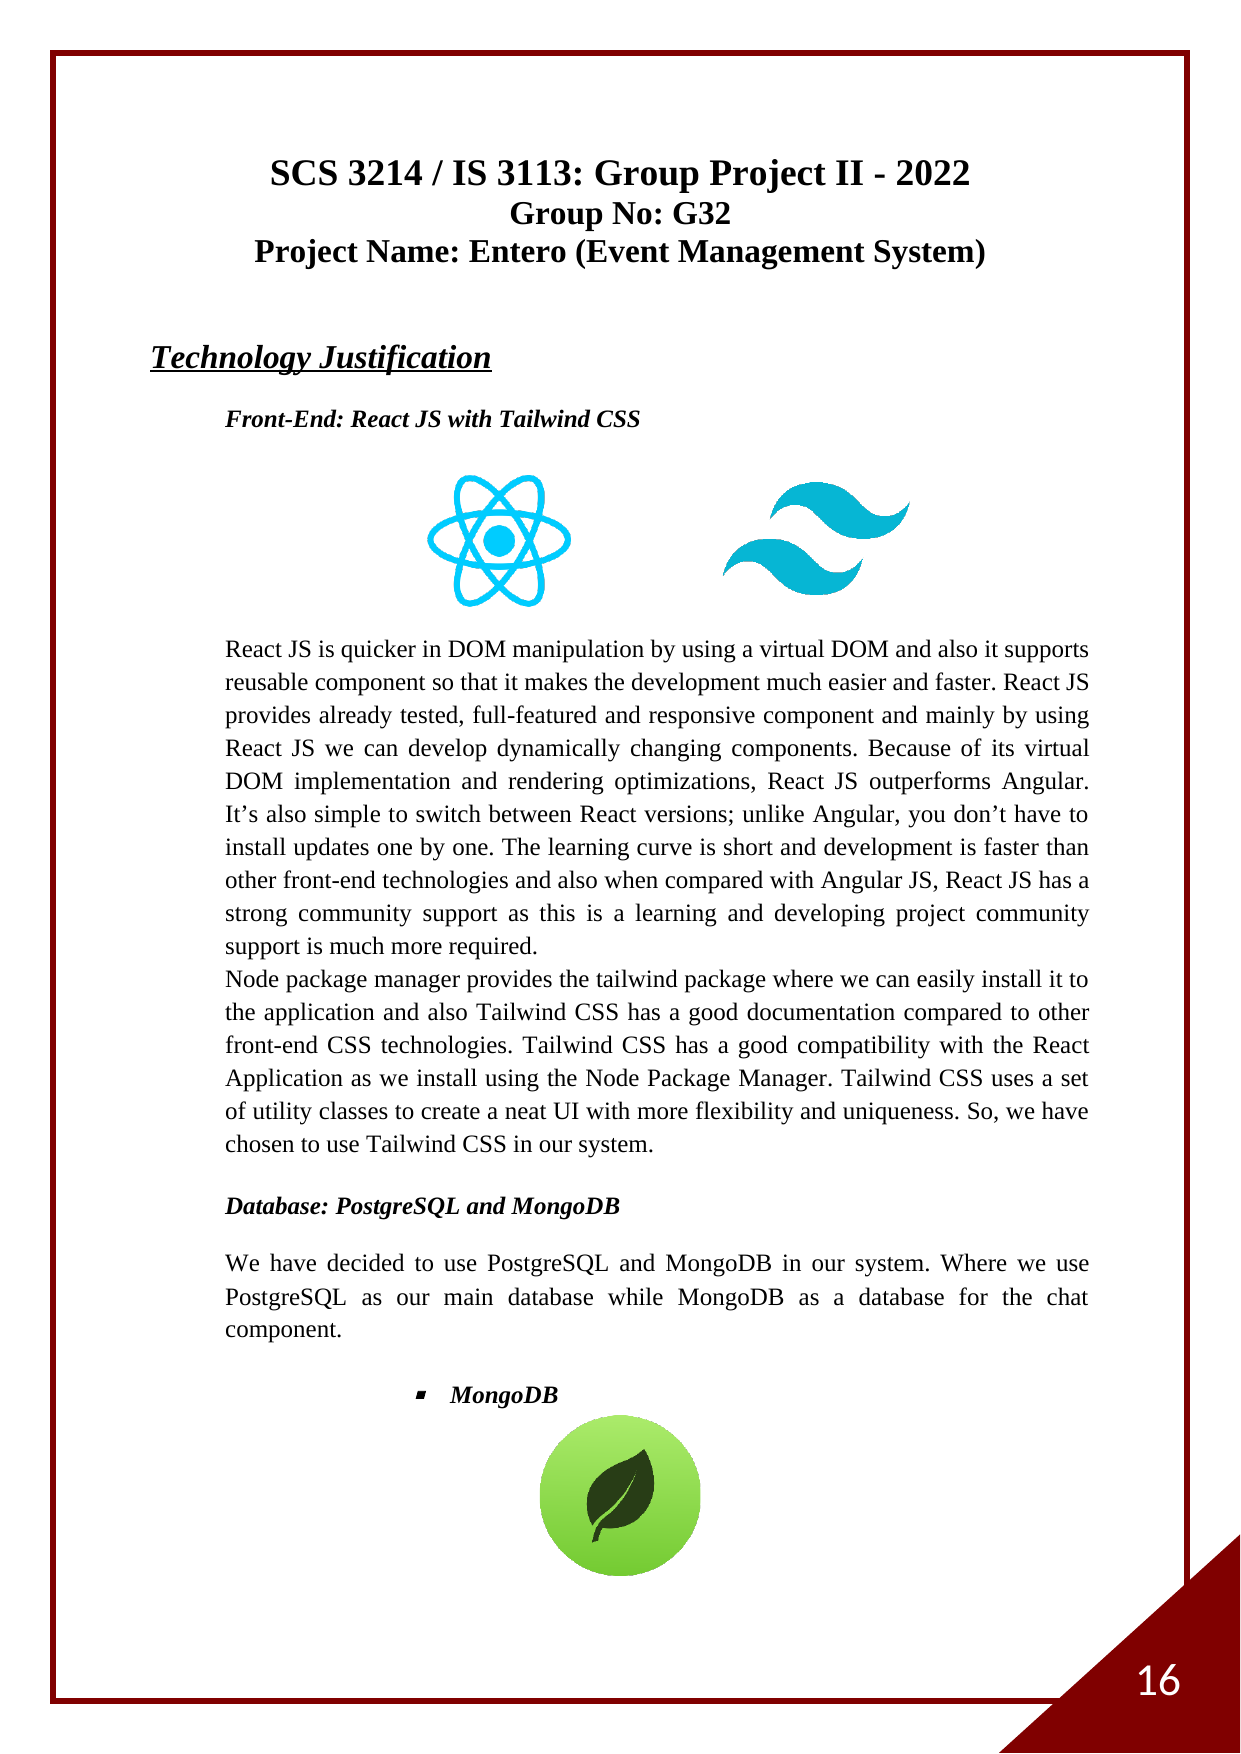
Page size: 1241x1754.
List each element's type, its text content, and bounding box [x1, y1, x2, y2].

text Group No: G32 [150, 193, 1090, 231]
list MongoDB [412, 1381, 1090, 1409]
text React JS is quicker in DOM manipulation by using a virtual DOM and also it supports reusable component so that it makes the development much easier and faster. React JS provides already tested, full-featured and responsive component and mainly by using React JS we can develop dynamically changing components. Because of its virtual DOM implementation and rendering optimizations, React JS outperforms Angular. It’s also simple to switch between React versions; unlike Angular, you don’t have to install updates one by one. The learning curve is short and development is faster than other front-end technologies and also when compared with Angular JS, React JS has a strong community support as this is a learning and developing project community support is much more required. [225, 634, 1090, 960]
text Front-End: React JS with Tailwind CSS [225, 404, 1090, 433]
text Database: PostgreSQL and MongoDB [225, 1191, 1090, 1220]
picture [539, 1415, 701, 1576]
text Project Name: Entero (Event Management System) [150, 231, 1090, 270]
text Technology Justification [150, 337, 1090, 375]
text SCS 3214 / IS 3113: Group Project II - 2022 [150, 150, 1090, 193]
text We have decided to use PostgreSQL and MongoDB in our system. Where we use PostgreSQL as our main database while MongoDB as a database for the chat component. [225, 1248, 1090, 1343]
picture [421, 463, 577, 619]
picture [722, 482, 910, 595]
text Node package manager provides the tailwind package where we can easily install it to the application and also Tailwind CSS has a good documentation compared to other front-end CSS technologies. Tailwind CSS has a good compatibility with the React Application as we install using the Node Package Manager. Tailwind CSS uses a set of utility classes to create a neat UI with more flexibility and uniqueness. So, we have chosen to use Tailwind CSS in our system. [225, 964, 1090, 1158]
